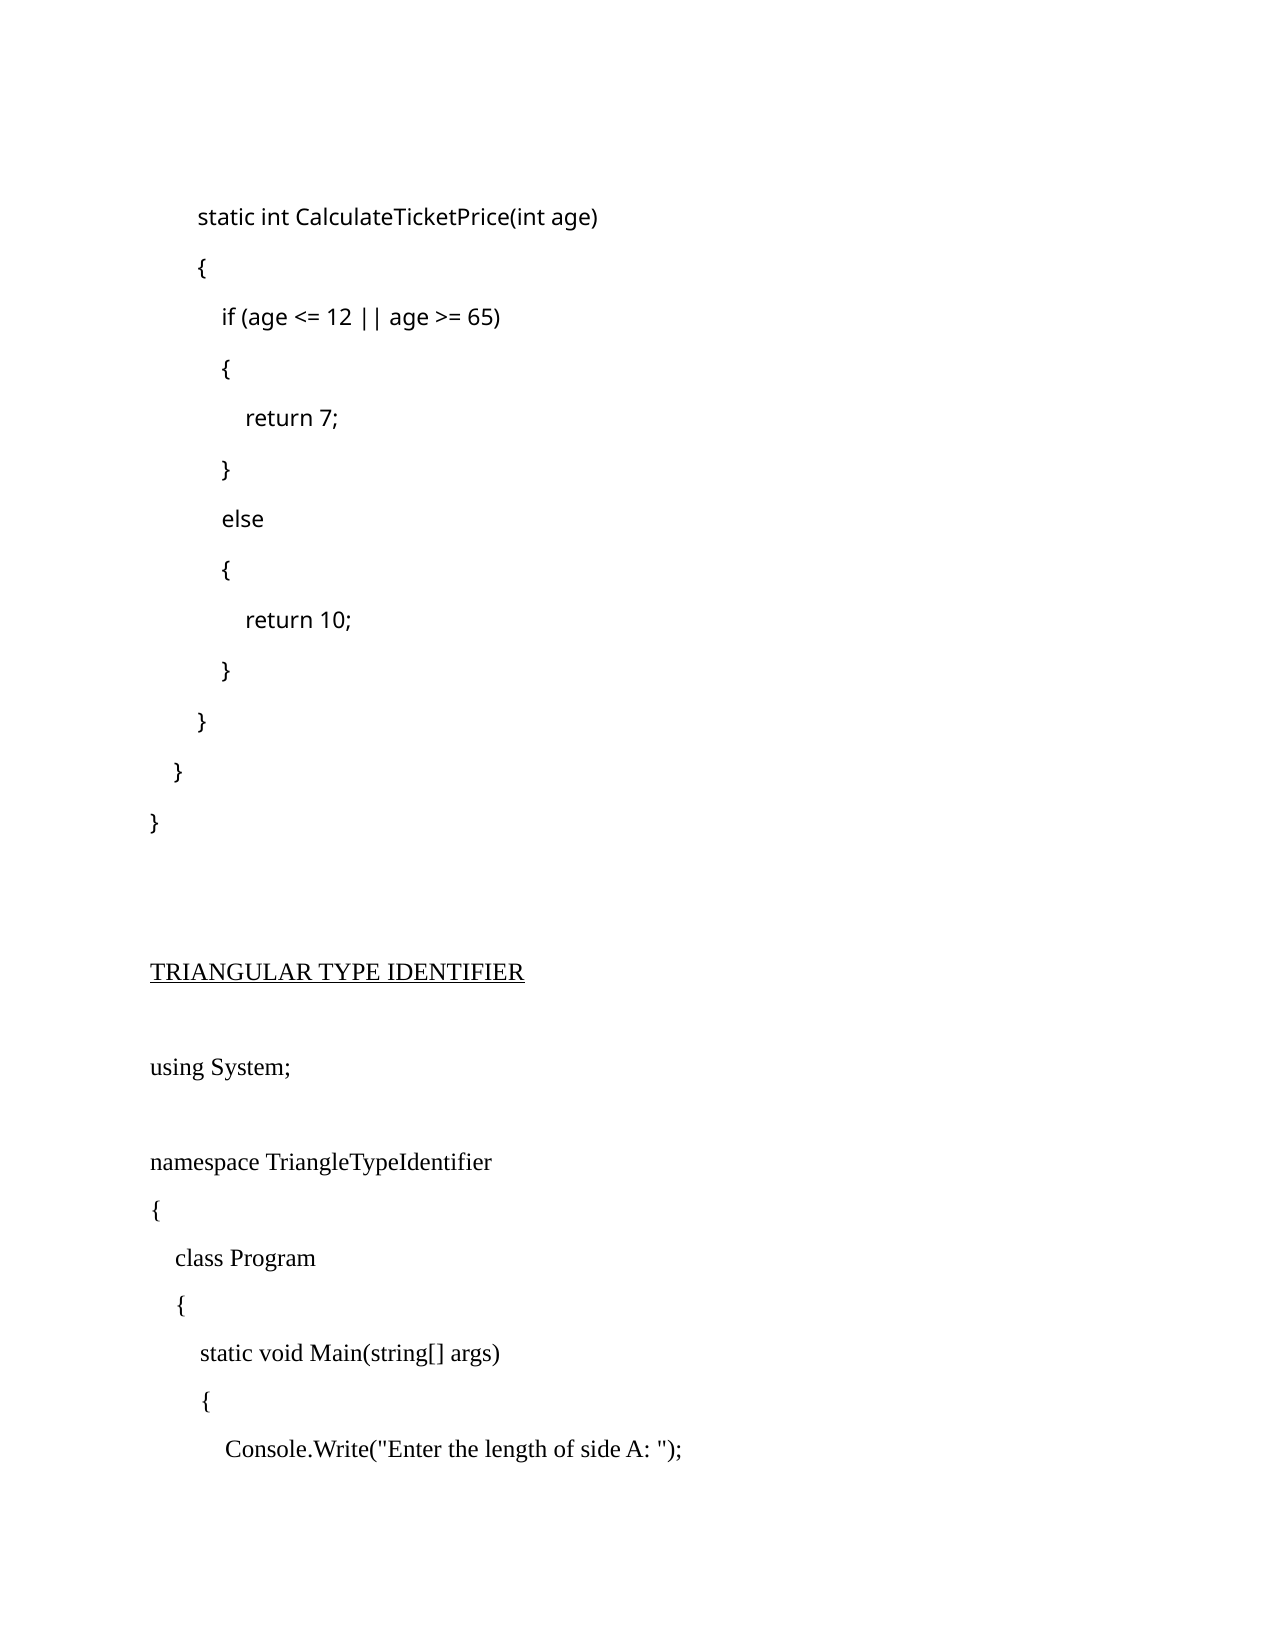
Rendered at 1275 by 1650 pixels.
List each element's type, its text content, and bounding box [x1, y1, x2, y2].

text namespace TriangleTypeIdentifier [150, 1147, 1125, 1176]
text else [150, 503, 1125, 534]
text return 7; [150, 402, 1125, 433]
text { [150, 553, 1125, 584]
text { [150, 1195, 1125, 1224]
text static void Main(string[] args) [150, 1338, 1125, 1367]
text } [150, 704, 1125, 736]
text { [150, 1386, 1125, 1415]
text } [150, 654, 1125, 685]
text static int CalculateTicketPrice(int age) [150, 200, 1125, 232]
text { [150, 352, 1125, 383]
text { [150, 251, 1125, 282]
text class Program [150, 1243, 1125, 1272]
text } [150, 452, 1125, 484]
text if (age <= 12 || age >= 65) [150, 301, 1125, 332]
text using System; [150, 1052, 1125, 1081]
text { [150, 1291, 1125, 1319]
text Console.Write("Enter the length of side A: "); [150, 1434, 1125, 1462]
text return 10; [150, 604, 1125, 635]
text } [150, 805, 1125, 837]
text } [150, 755, 1125, 786]
text TRIANGULAR TYPE IDENTIFIER [150, 957, 1125, 985]
